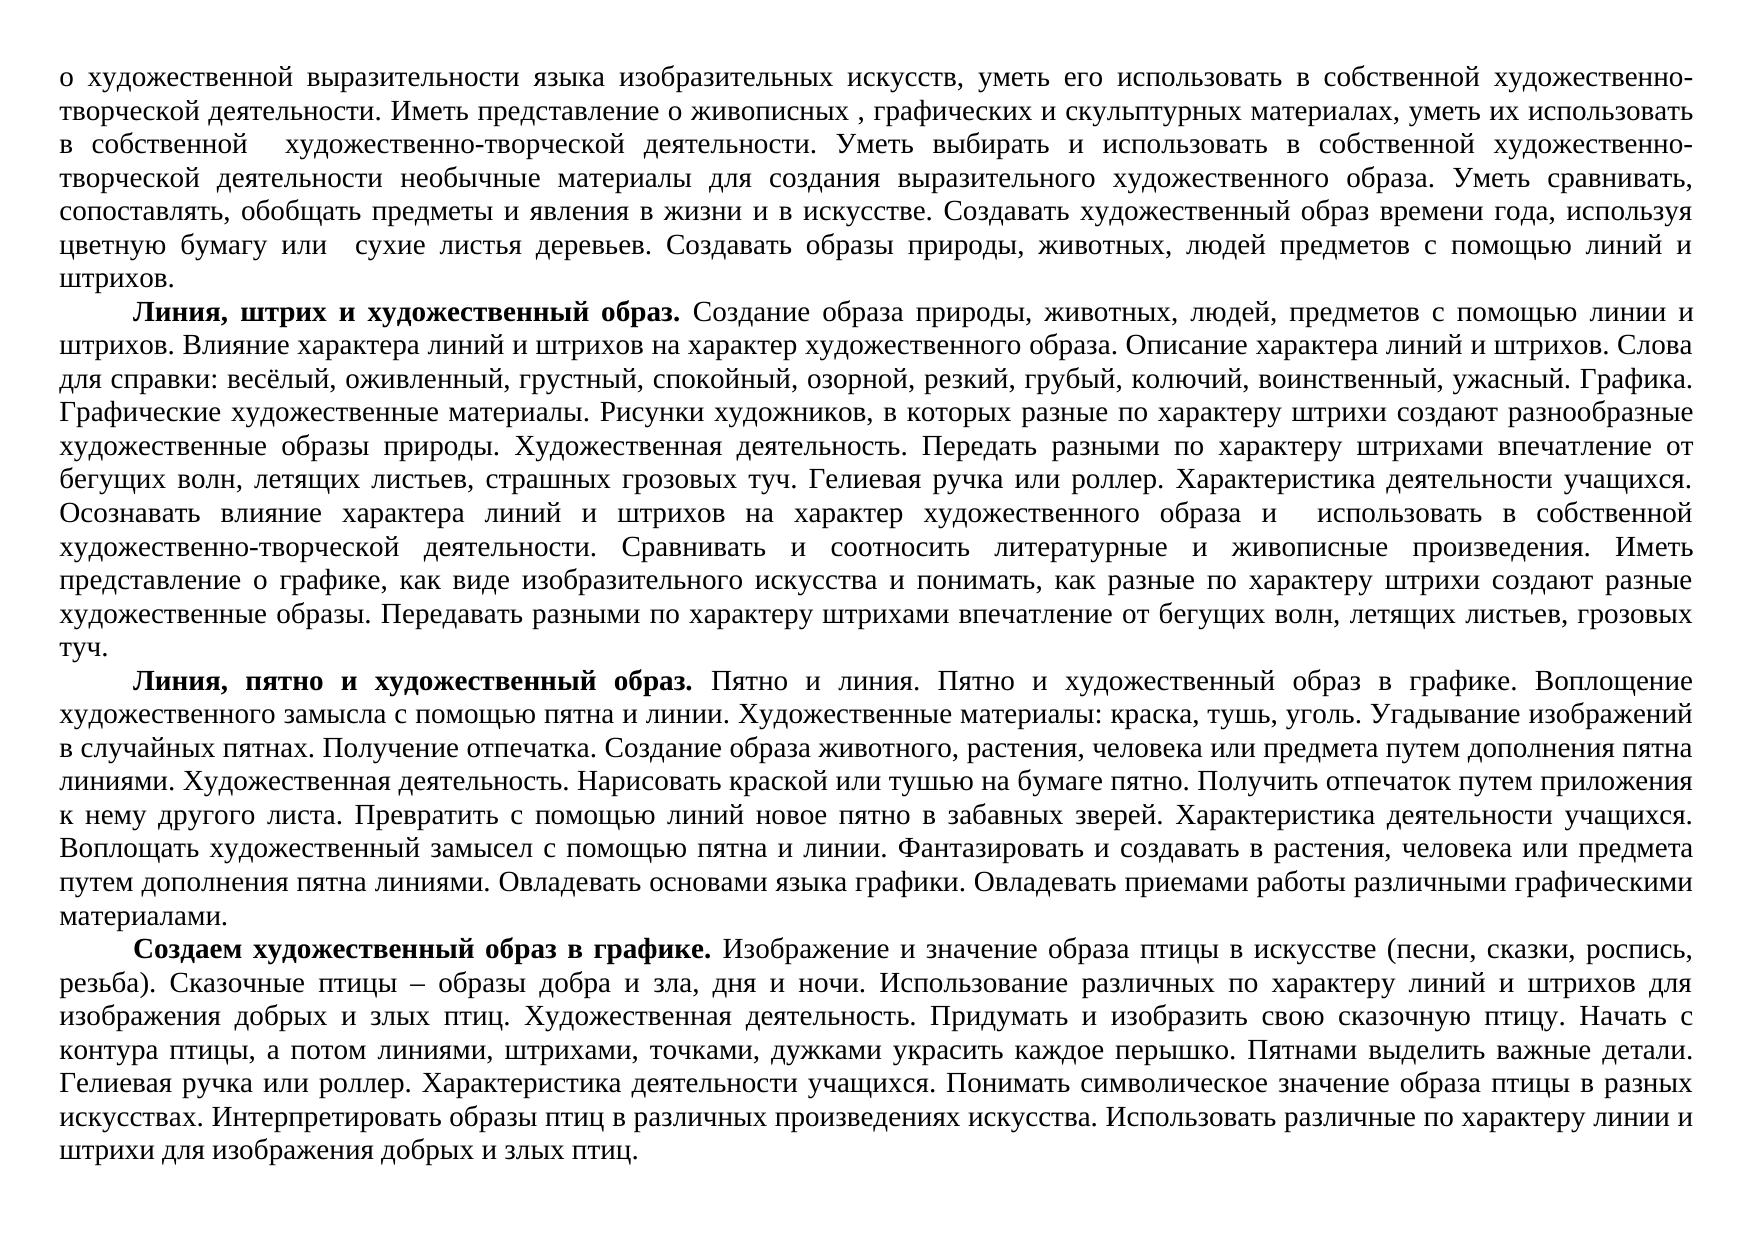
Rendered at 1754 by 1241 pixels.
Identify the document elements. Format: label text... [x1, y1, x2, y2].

text Линия, пятно и художественный образ. Пятно и линия. Пятно и художественный образ в графике. Воплощение художественного замысла с помощью пятна и линии. Художественные материалы: краска, тушь, уголь. Угадывание изображений в случайных пятнах. Получение отпечатка. Создание образа животного, растения, человека или предмета путем дополнения пятна линиями. Художественная деятельность. Нарисовать краской или тушью на бумаге пятно. Получить отпечаток путем приложения к нему другого листа. Превратить с помощью линий новое пятно в забавных зверей. Характеристика деятельности учащихся. Воплощать художественный замысел с помощью пятна и линии. Фантазировать и создавать в растения, человека или предмета путем дополнения пятна линиями. Овладевать основами языка графики. Овладевать приемами работы различными графическими материалами. [59, 663, 1695, 931]
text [59, 59, 1695, 294]
text Создаем художественный образ в графике. Изображение и значение образа птицы в искусстве (песни, сказки, роспись, резьба). Сказочные птицы – образы добра и зла, дня и ночи. Использование различных по характеру линий и штрихов для изображения добрых и злых птиц. Художественная деятельность. Придумать и изобразить свою сказочную птицу. Начать с контура птицы, а потом линиями, штрихами, точками, дужками украсить каждое перышко. Пятнами выделить важные детали. Гелиевая ручка или роллер. Характеристика деятельности учащихся. Понимать символическое значение образа птицы в разных искусствах. Интерпретировать образы птиц в различных произведениях искусства. Использовать различные по характеру линии и штрихи для изображения добрых и злых птиц. [59, 931, 1695, 1166]
text Линия, штрих и художественный образ. Создание образа природы, животных, людей, предметов с помощью линии и штрихов. Влияние характера линий и штрихов на характер художественного образа. Описание характера линий и штрихов. Слова для справки: весёлый, оживленный, грустный, спокойный, озорной, резкий, грубый, колючий, воинственный, ужасный. Графика. Графические художественные материалы. Рисунки художников, в которых разные по характеру штрихи создают разнообразные художественные образы природы. Художественная деятельность. Передать разными по характеру штрихами впечатление от бегущих волн, летящих листьев, страшных грозовых туч. Гелиевая ручка или роллер. Характеристика деятельности учащихся. Осознавать влияние характера линий и штрихов на характер художественного образа и использовать в собственной художественно-творческой деятельности. Сравнивать и соотносить литературные и живописные произведения. Иметь представление о графике, как виде изобразительного искусства и понимать, как разные по характеру штрихи создают разные художественные образы. Передавать разными по характеру штрихами впечатление от бегущих волн, летящих листьев, грозовых туч. [59, 294, 1695, 663]
